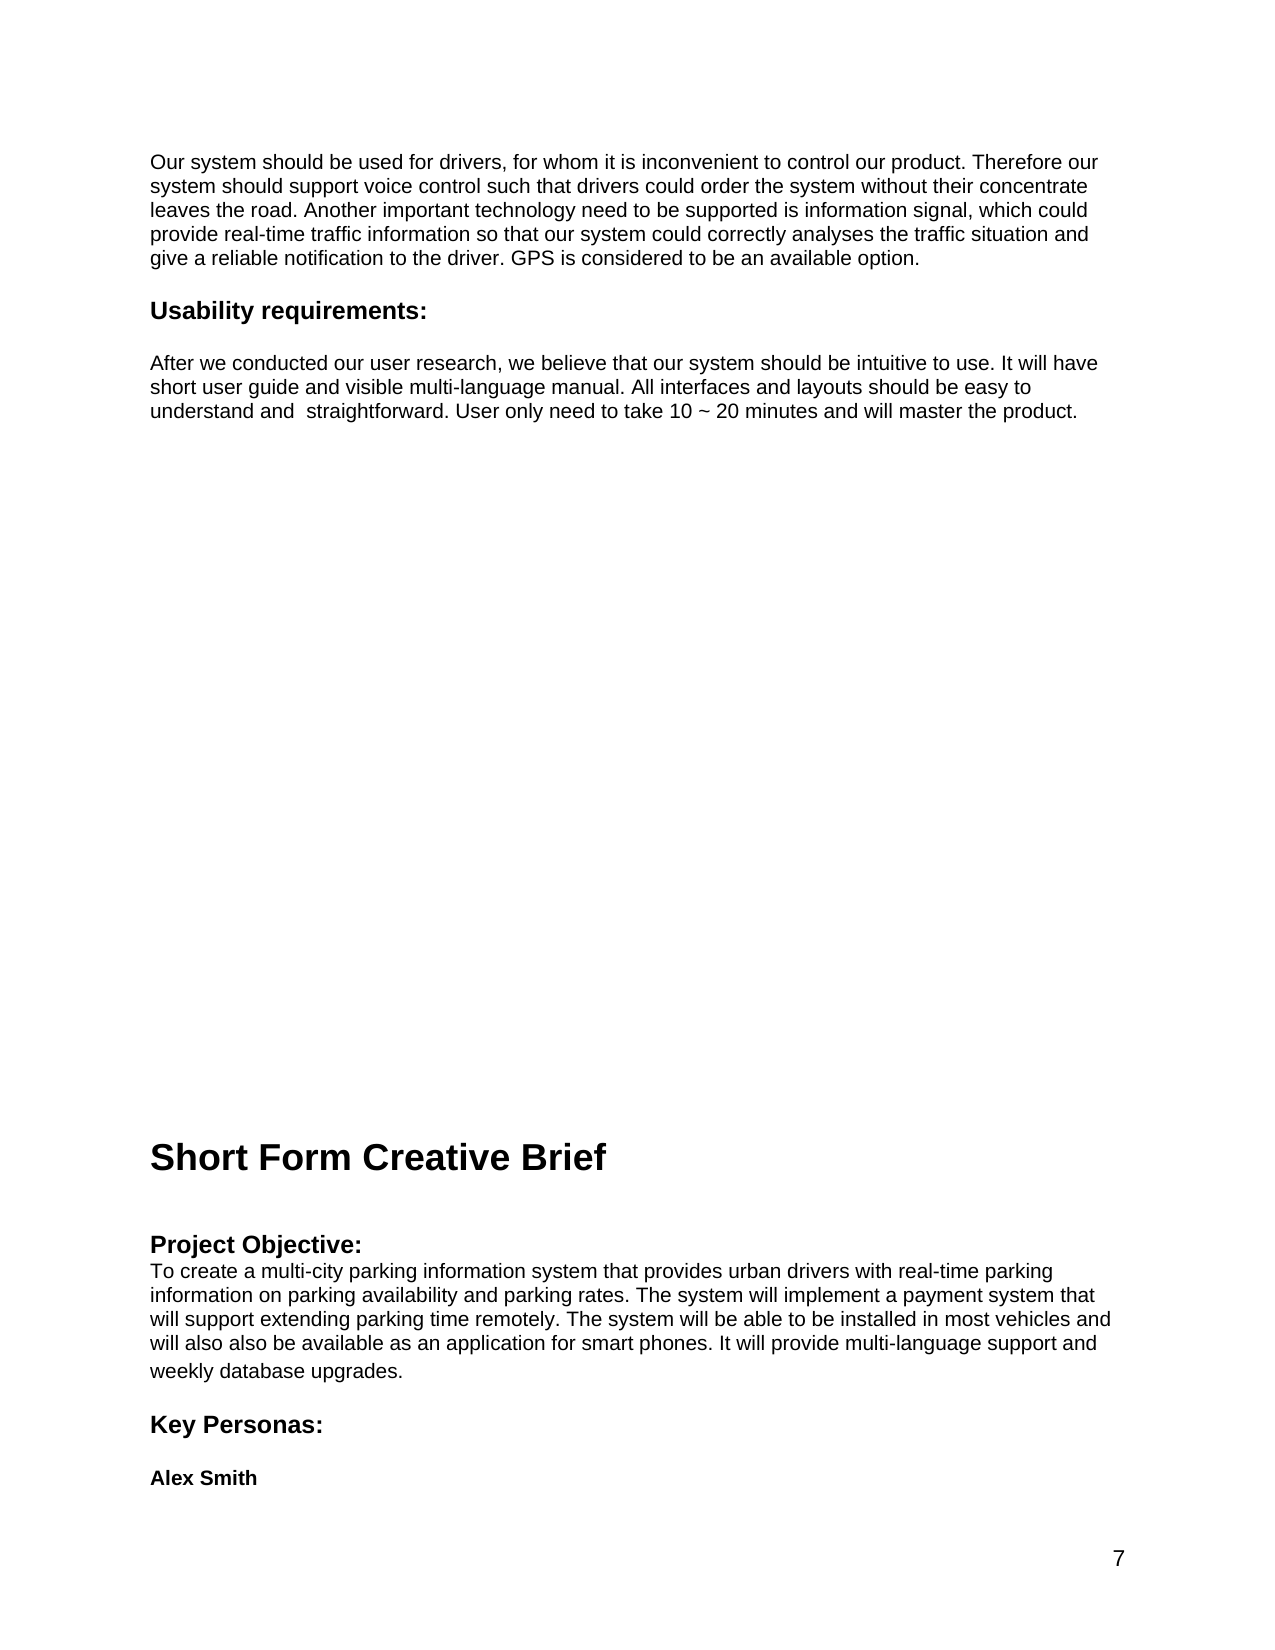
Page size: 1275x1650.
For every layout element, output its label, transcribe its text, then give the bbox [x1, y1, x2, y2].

text Project Objective: [150, 1231, 1125, 1259]
text Alex Smith [150, 1465, 1125, 1489]
text Usability requirements: [150, 296, 1125, 325]
text Key Personas: [150, 1410, 1125, 1439]
text Our system should be used for drivers, for whom it is inconvenient to control our product. Therefore our system should support voice control such that drivers could order the system without their concentrate leaves the road. Another important technology need to be supported is information signal, which could provide real-time traffic information so that our system could correctly analyses the traffic situation and give a reliable notification to the driver. GPS is considered to be an available option. [150, 150, 1125, 270]
text After we conducted our user research, we believe that our system should be intuitive to use. It will have short user guide and visible multi-language manual. All interfaces and layouts should be easy to understand and straightforward. User only need to take 10 ~ 20 minutes and will master the product. [150, 351, 1125, 423]
text To create a multi-city parking information system that provides urban drivers with real-time parking information on parking availability and parking rates. The system will implement a payment system that will support extending parking time remotely. The system will be able to be installed in most vehicles and will also also be available as an application for smart phones. It will provide multi-language support and weekly database upgrades. [150, 1259, 1125, 1384]
text Short Form Creative Brief [150, 1135, 1125, 1178]
